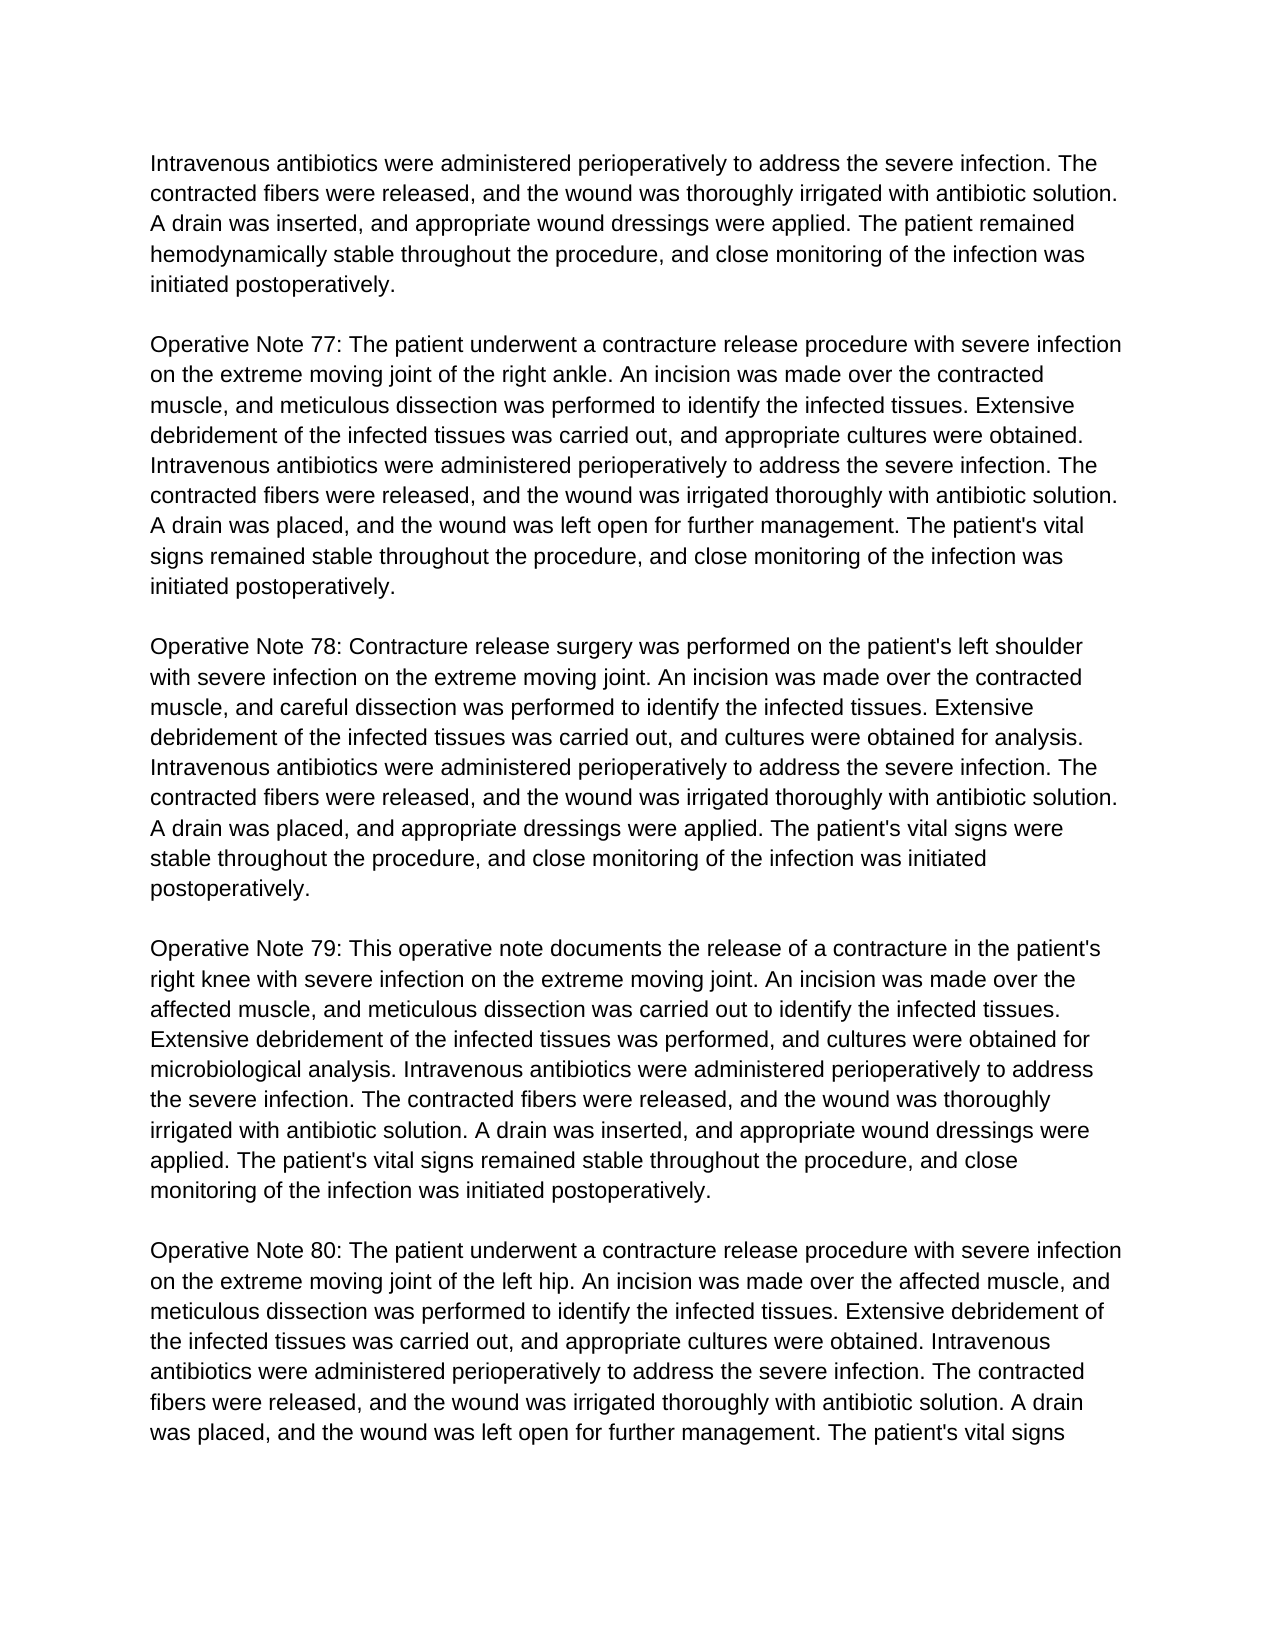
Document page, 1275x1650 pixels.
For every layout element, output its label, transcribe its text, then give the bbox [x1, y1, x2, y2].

text Operative Note 79: This operative note documents the release of a contracture in the patient's right knee with severe infection on the extreme moving joint. An incision was made over the affected muscle, and meticulous dissection was carried out to identify the infected tissues. Extensive debridement of the infected tissues was performed, and cultures were obtained for microbiological analysis. Intravenous antibiotics were administered perioperatively to address the severe infection. The contracted fibers were released, and the wound was thoroughly irrigated with antibiotic solution. A drain was inserted, and appropriate wound dressings were applied. The patient's vital signs remained stable throughout the procedure, and close monitoring of the infection was initiated postoperatively. [150, 935, 1125, 1203]
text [150, 1237, 1125, 1445]
text Operative Note 77: The patient underwent a contracture release procedure with severe infection on the extreme moving joint of the right ankle. An incision was made over the contracted muscle, and meticulous dissection was performed to identify the infected tissues. Extensive debridement of the infected tissues was carried out, and appropriate cultures were obtained. Intravenous antibiotics were administered perioperatively to address the severe infection. The contracted fibers were released, and the wound was irrigated thoroughly with antibiotic solution. A drain was placed, and the wound was left open for further management. The patient's vital signs remained stable throughout the procedure, and close monitoring of the infection was initiated postoperatively. [150, 331, 1125, 599]
text Operative Note 78: Contracture release surgery was performed on the patient's left shoulder with severe infection on the extreme moving joint. An incision was made over the contracted muscle, and careful dissection was performed to identify the infected tissues. Extensive debridement of the infected tissues was carried out, and cultures were obtained for analysis. Intravenous antibiotics were administered perioperatively to address the severe infection. The contracted fibers were released, and the wound was irrigated thoroughly with antibiotic solution. A drain was placed, and appropriate dressings were applied. The patient's vital signs were stable throughout the procedure, and close monitoring of the infection was initiated postoperatively. [150, 633, 1125, 901]
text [150, 150, 1125, 297]
